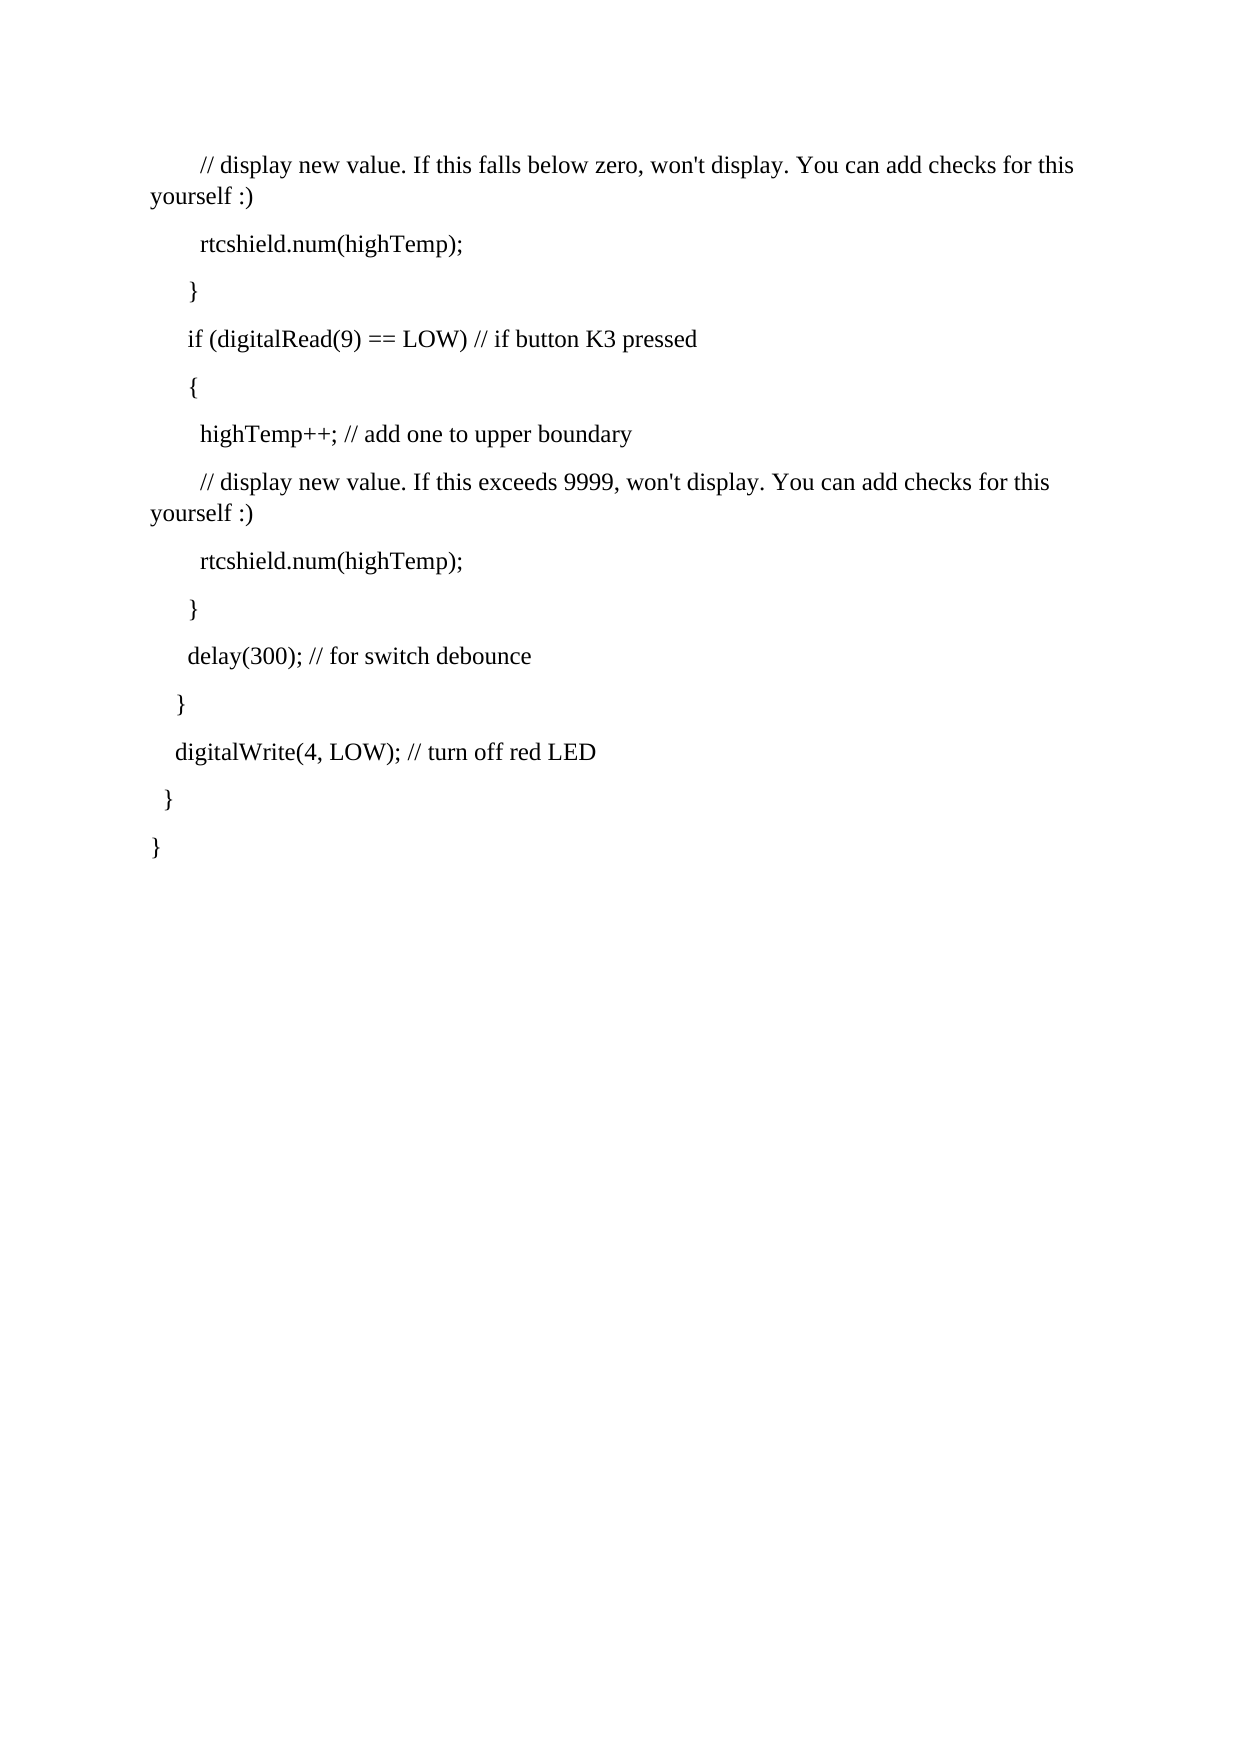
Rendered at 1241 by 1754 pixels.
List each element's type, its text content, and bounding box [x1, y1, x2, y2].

text } [150, 832, 1090, 861]
text { [150, 372, 1090, 401]
text delay(300); // for switch debounce [150, 641, 1090, 670]
text // display new value. If this exceeds 9999, won't display. You can add checks for this yourself :) [150, 467, 1090, 527]
text digitalWrite(4, LOW); // turn off red LED [150, 737, 1090, 766]
text } [150, 276, 1090, 305]
text if (digitalRead(9) == LOW) // if button K3 pressed [150, 324, 1090, 353]
text } [150, 784, 1090, 813]
text // display new value. If this falls below zero, won't display. You can add checks for this yourself :) [150, 150, 1090, 210]
text highTemp++; // add one to upper boundary [150, 419, 1090, 448]
text rtcshield.num(highTemp); [150, 546, 1090, 575]
text } [150, 594, 1090, 622]
text } [150, 689, 1090, 718]
text rtcshield.num(highTemp); [150, 229, 1090, 257]
